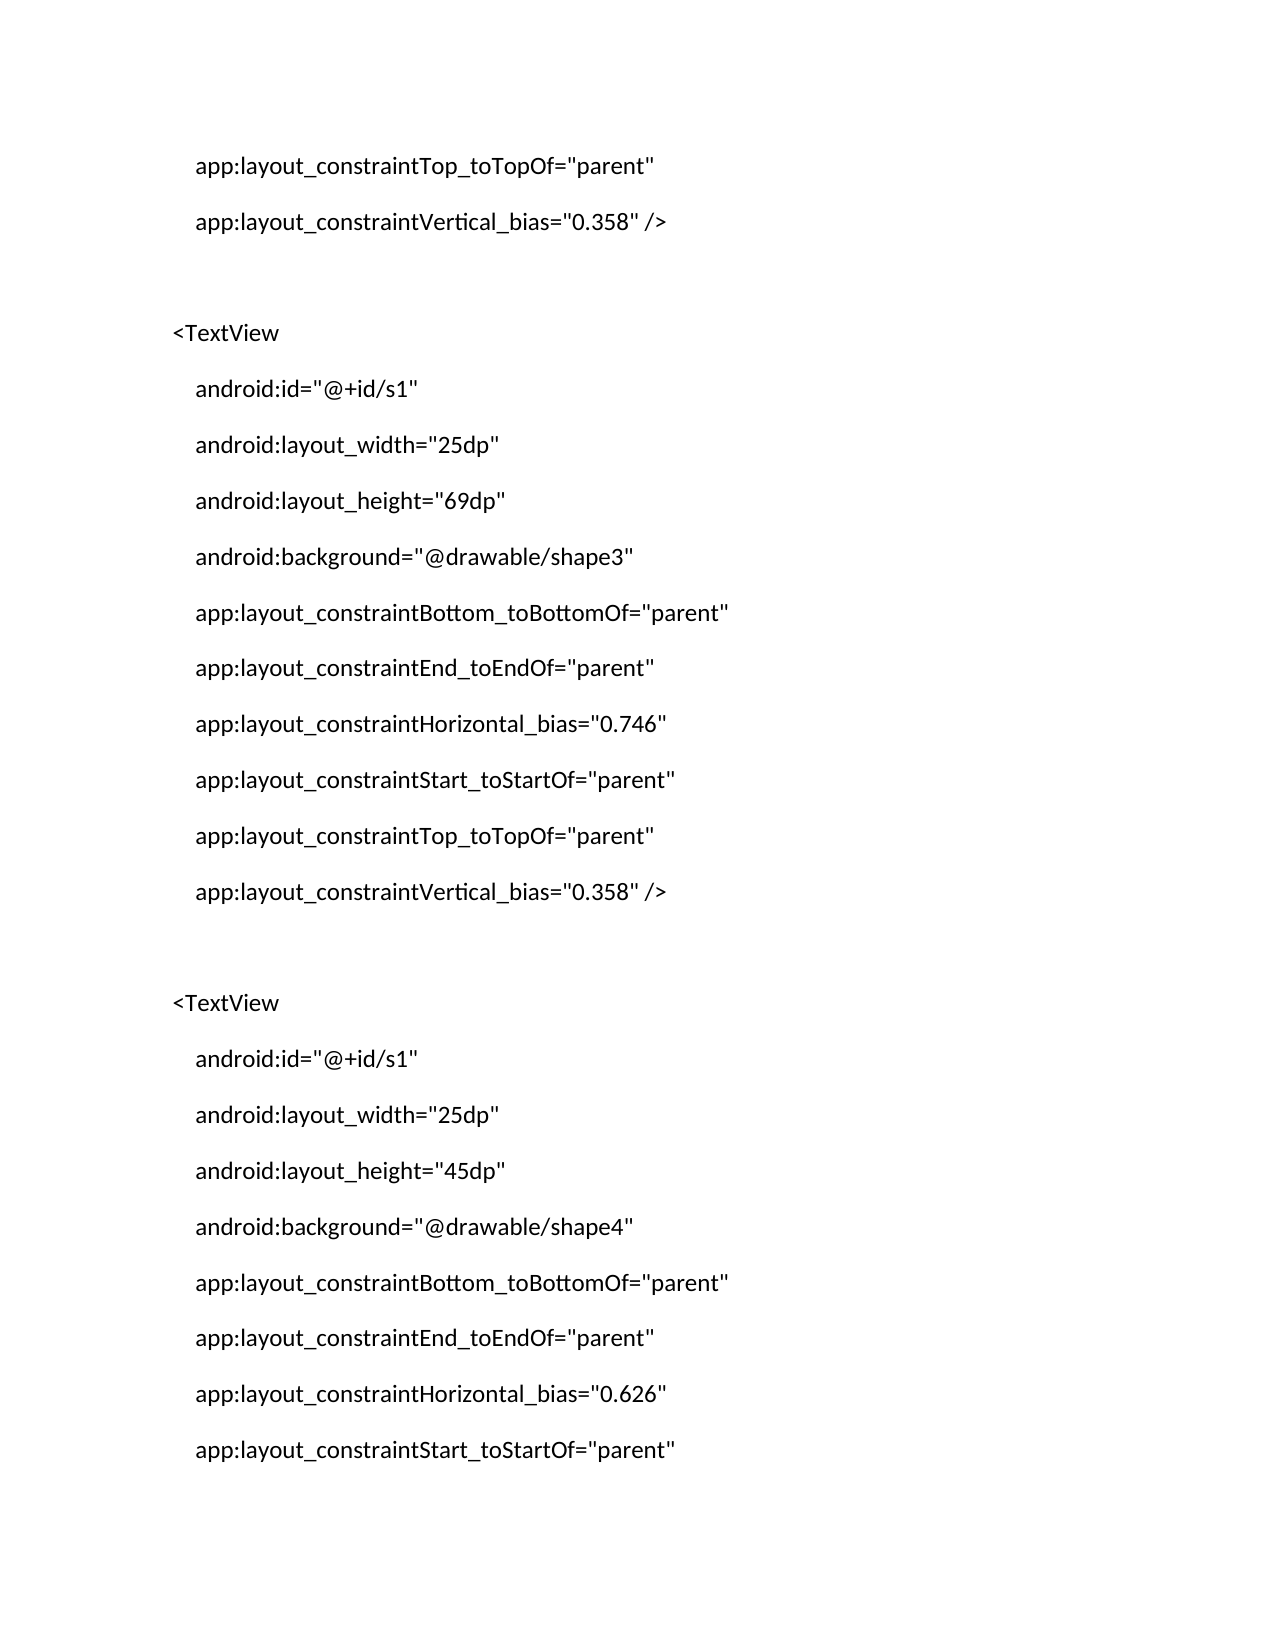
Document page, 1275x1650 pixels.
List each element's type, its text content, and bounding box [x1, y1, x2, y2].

text app:layout_constraintVertical_bias="0.358" /> [150, 206, 1125, 236]
text android:id="@+id/s1" [150, 1043, 1125, 1074]
text android:background="@drawable/shape3" [150, 541, 1125, 571]
text <TextView [150, 317, 1125, 348]
text app:layout_constraintHorizontal_bias="0.626" [150, 1378, 1125, 1409]
text android:layout_height="69dp" [150, 485, 1125, 516]
text app:layout_constraintStart_toStartOf="parent" [150, 764, 1125, 795]
text app:layout_constraintEnd_toEndOf="parent" [150, 1322, 1125, 1353]
text android:layout_height="45dp" [150, 1155, 1125, 1186]
text app:layout_constraintTop_toTopOf="parent" [150, 820, 1125, 851]
text android:layout_width="25dp" [150, 1099, 1125, 1130]
text <TextView [150, 987, 1125, 1018]
text android:id="@+id/s1" [150, 373, 1125, 404]
text android:background="@drawable/shape4" [150, 1211, 1125, 1241]
text app:layout_constraintBottom_toBottomOf="parent" [150, 597, 1125, 627]
text app:layout_constraintTop_toTopOf="parent" [150, 150, 1125, 181]
text app:layout_constraintEnd_toEndOf="parent" [150, 652, 1125, 683]
text app:layout_constraintBottom_toBottomOf="parent" [150, 1267, 1125, 1297]
text app:layout_constraintStart_toStartOf="parent" [150, 1434, 1125, 1465]
text app:layout_constraintHorizontal_bias="0.746" [150, 708, 1125, 739]
text android:layout_width="25dp" [150, 429, 1125, 460]
text app:layout_constraintVertical_bias="0.358" /> [150, 876, 1125, 906]
